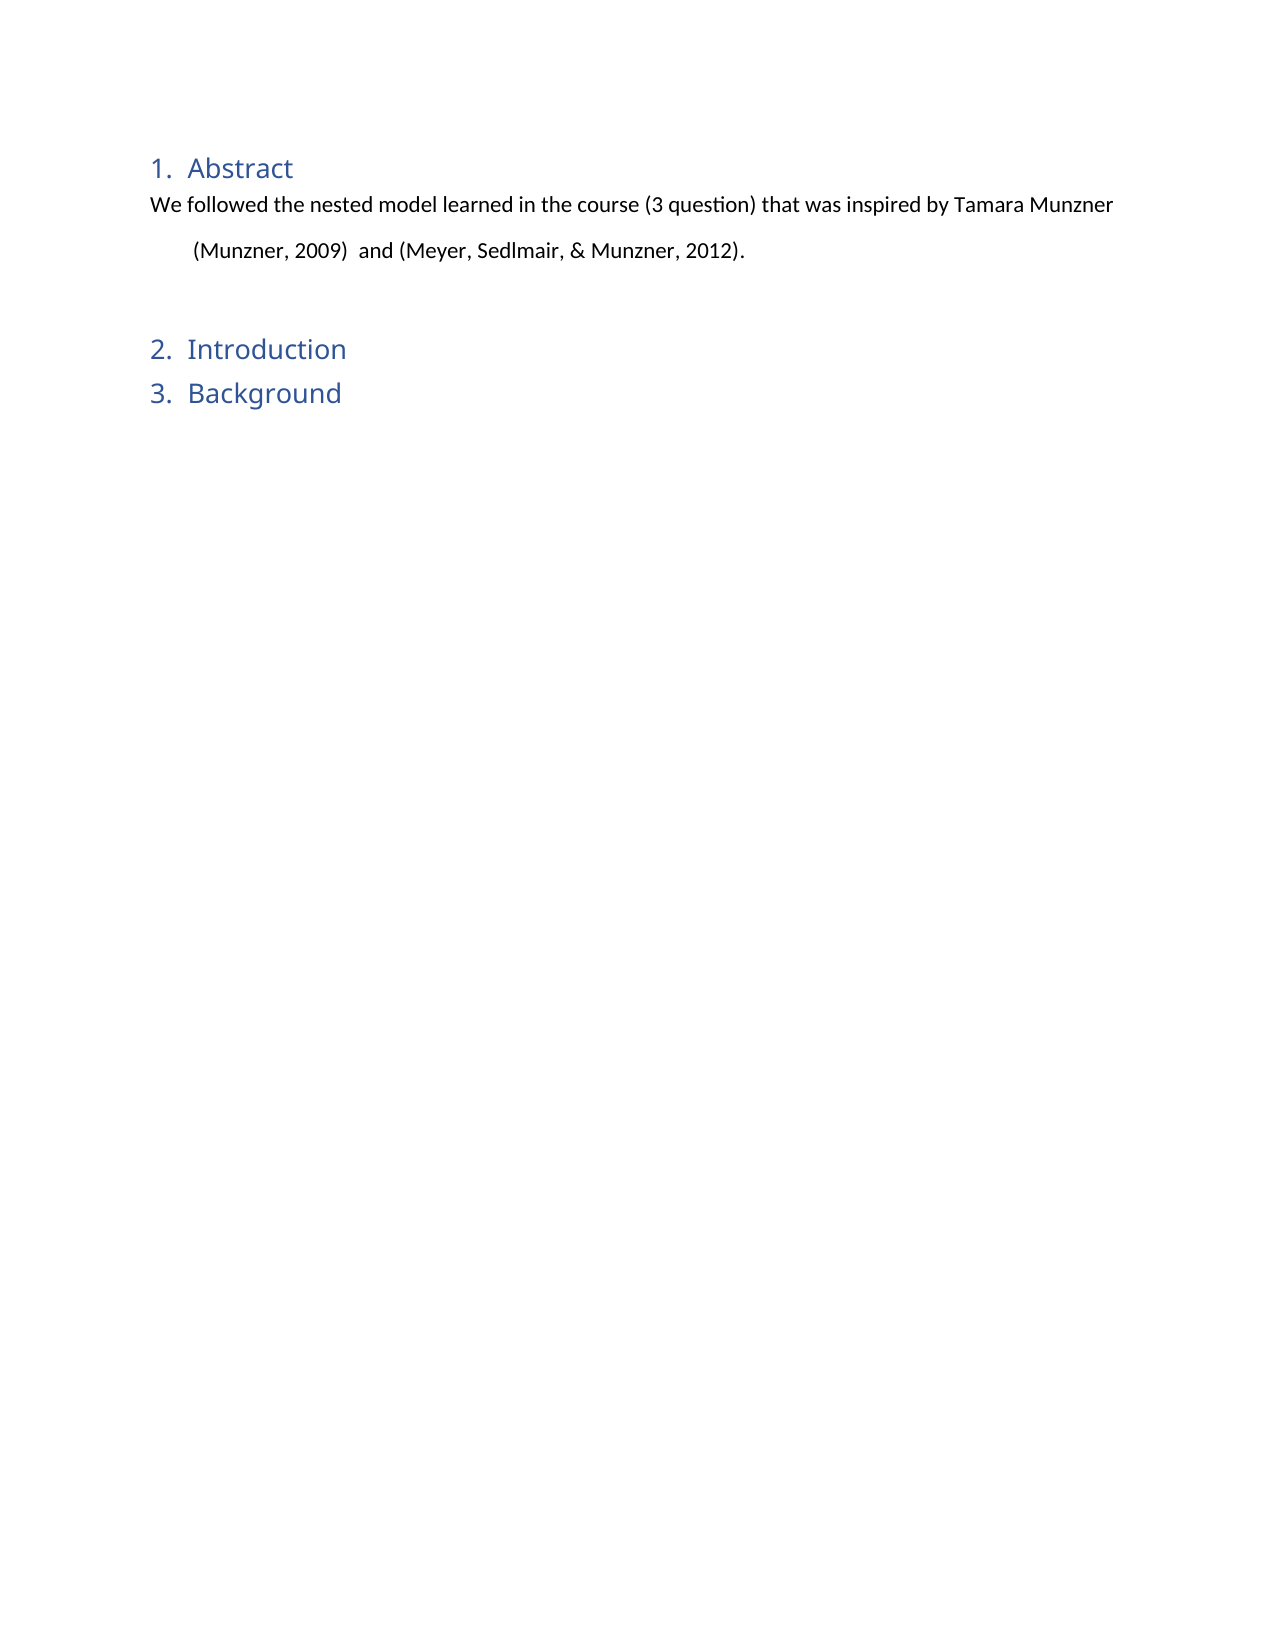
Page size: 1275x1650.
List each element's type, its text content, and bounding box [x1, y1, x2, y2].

subtitle Background [150, 374, 1125, 411]
subtitle Introduction [150, 330, 1125, 367]
list and . [187, 237, 1125, 265]
subtitle Abstract [150, 150, 1125, 187]
text We followed the nested model learned in the course (3 question) that was inspired by Tamara Munzner [150, 190, 1125, 218]
